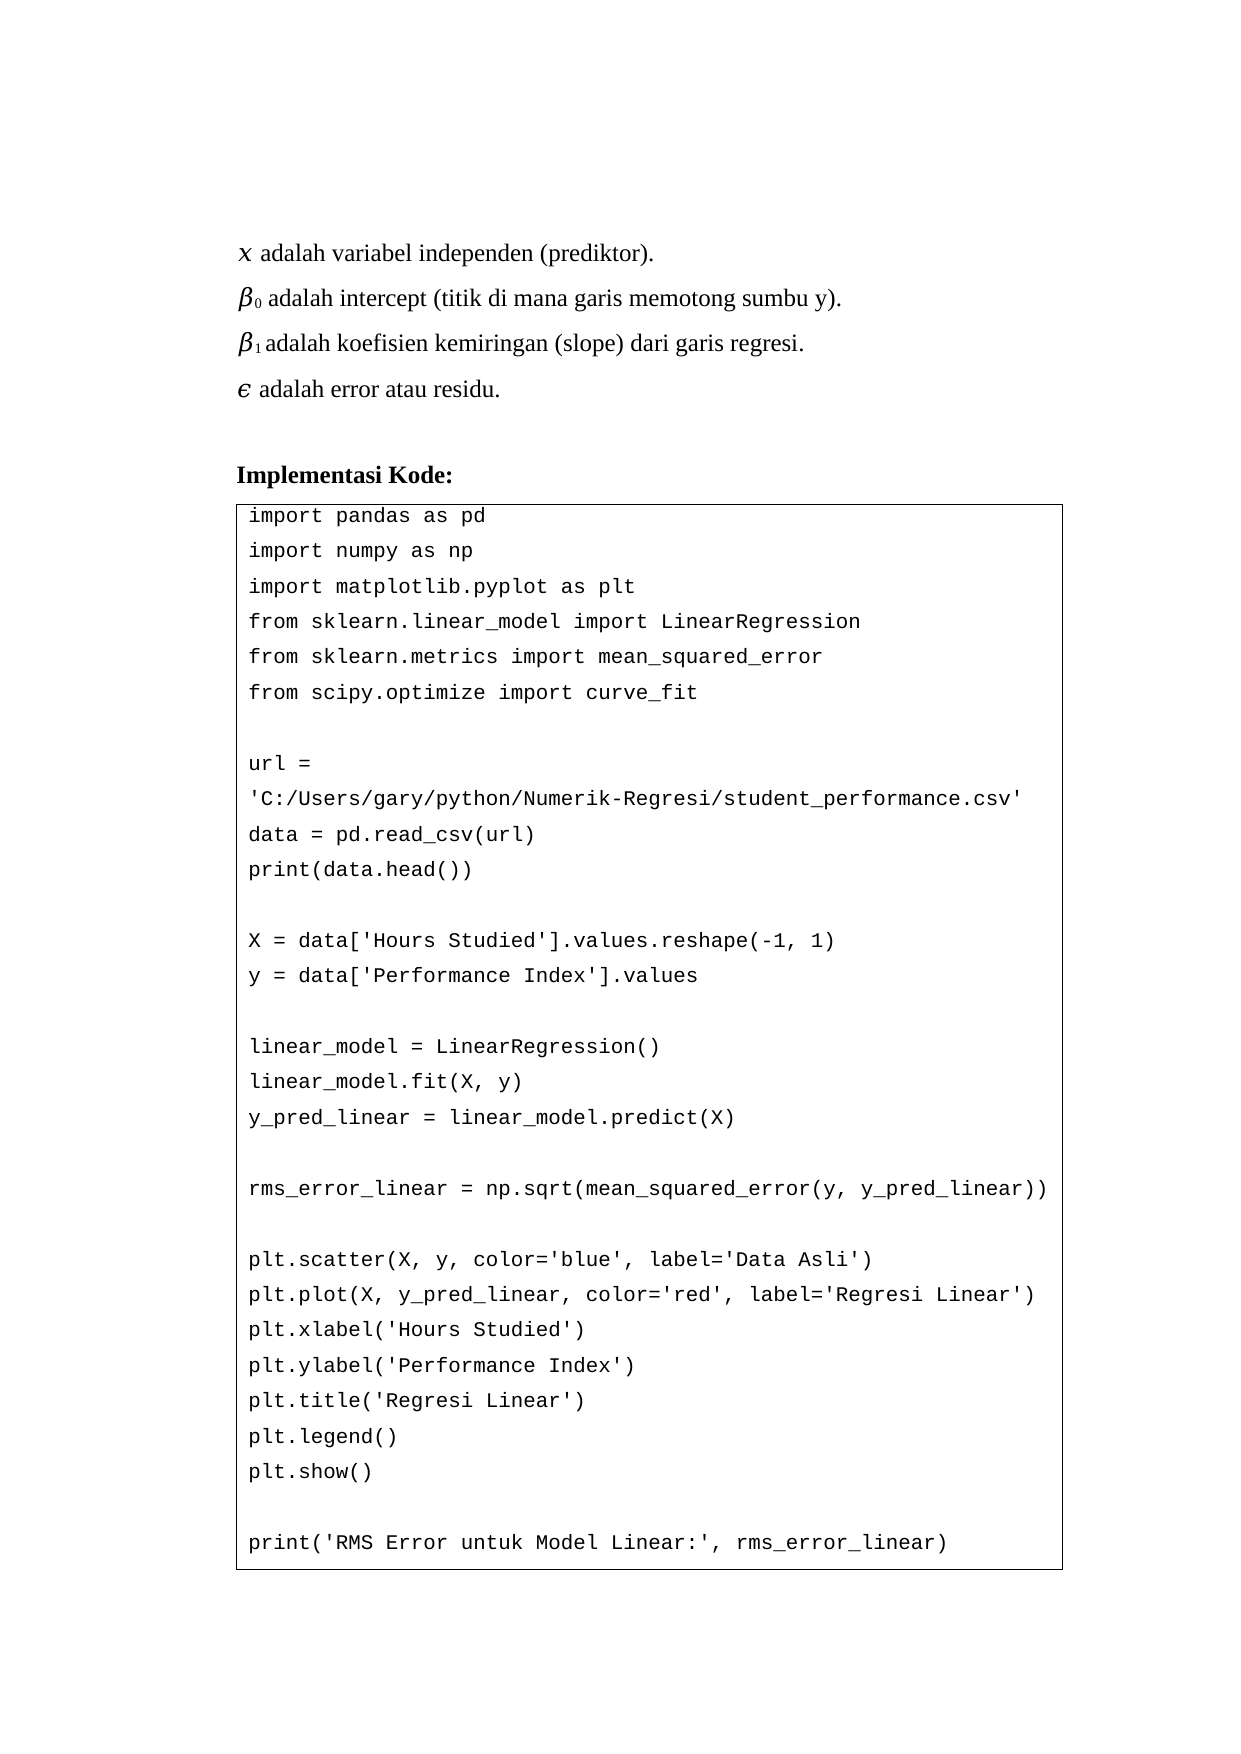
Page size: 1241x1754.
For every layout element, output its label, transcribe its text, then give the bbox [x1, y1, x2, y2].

text 𝑥 adalah variabel independen (prediktor). [236, 236, 1063, 266]
text 𝜖 adalah error atau residu. [236, 372, 1063, 402]
table_header import pandas as pd import numpy as np import matplotlib.pyplot as plt from sklearn.linear_model import LinearRegression from sklearn.metrics import mean_squared_error from scipy.optimize import curve_fit url = 'C:/Users/gary/python/Numerik-Regresi/student_performance.csv' data = pd.read_csv(url) print(data.head()) X = data['Hours Studied'].values.reshape(-1, 1) y = data['Performance Index'].values linear_model = LinearRegression() linear_model.fit(X, y) y_pred_linear = linear_model.predict(X) rms_error_linear = np.sqrt(mean_squared_error(y, y_pred_linear)) plt.scatter(X, y, color='blue', label='Data Asli') plt.plot(X, y_pred_linear, color='red', label='Regresi Linear') plt.xlabel('Hours Studied') plt.ylabel('Performance Index') plt.title('Regresi Linear') plt.legend() plt.show() print('RMS Error untuk Model Linear:', rms_error_linear) [237, 505, 1062, 1569]
text 𝛽0 adalah intercept (titik di mana garis memotong sumbu y). [236, 282, 1063, 312]
text 𝛽1 adalah koefisien kemiringan (slope) dari garis regresi. [236, 327, 1063, 357]
text Implementasi Kode: [236, 461, 1063, 489]
